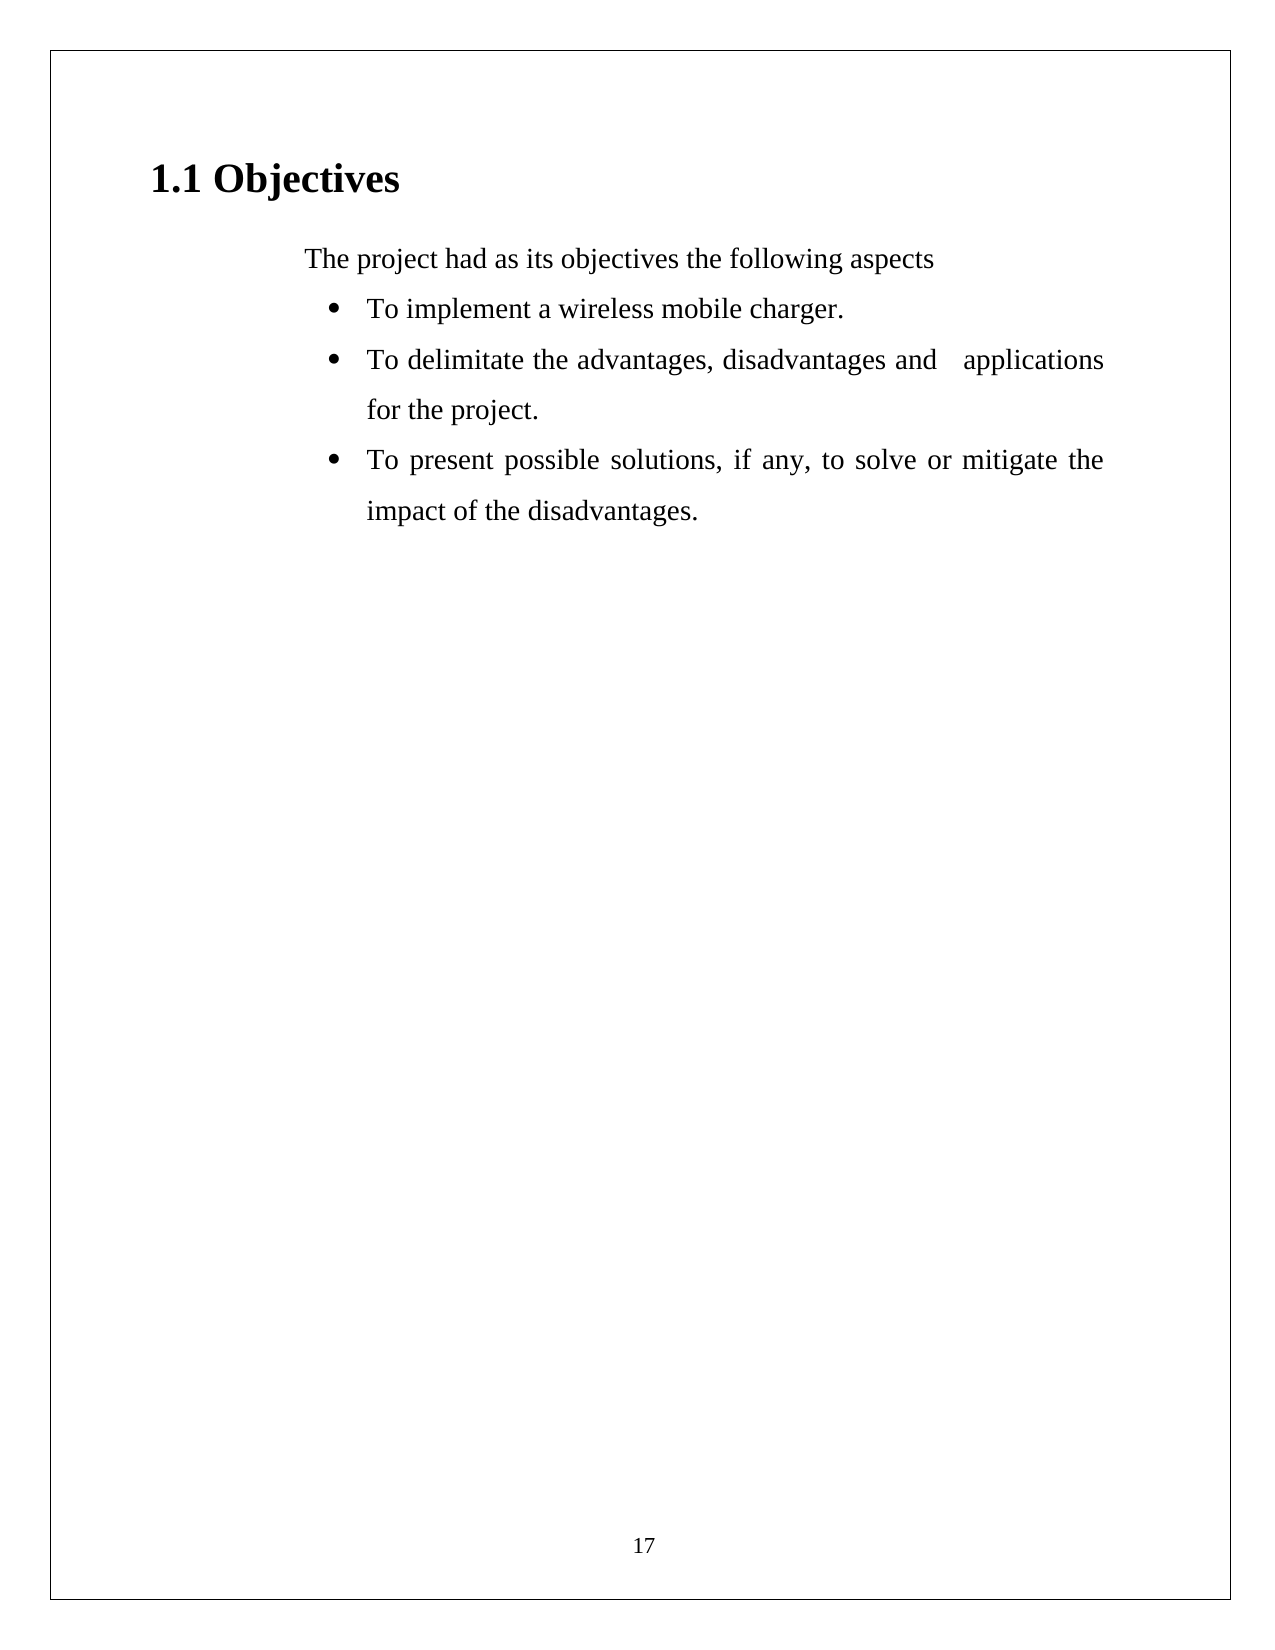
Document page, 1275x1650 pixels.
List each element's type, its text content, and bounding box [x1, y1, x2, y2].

text The project had as its objectives the following aspects [56, 241, 1230, 274]
list To implement a wireless mobile charger. [329, 291, 1105, 325]
list To delimitate the advantages, disadvantages and applications for the project. [329, 342, 1105, 426]
subtitle Objectives [150, 154, 1230, 202]
list To present possible solutions, if any, to solve or mitigate the impact of the disadvantages. [329, 442, 1105, 526]
